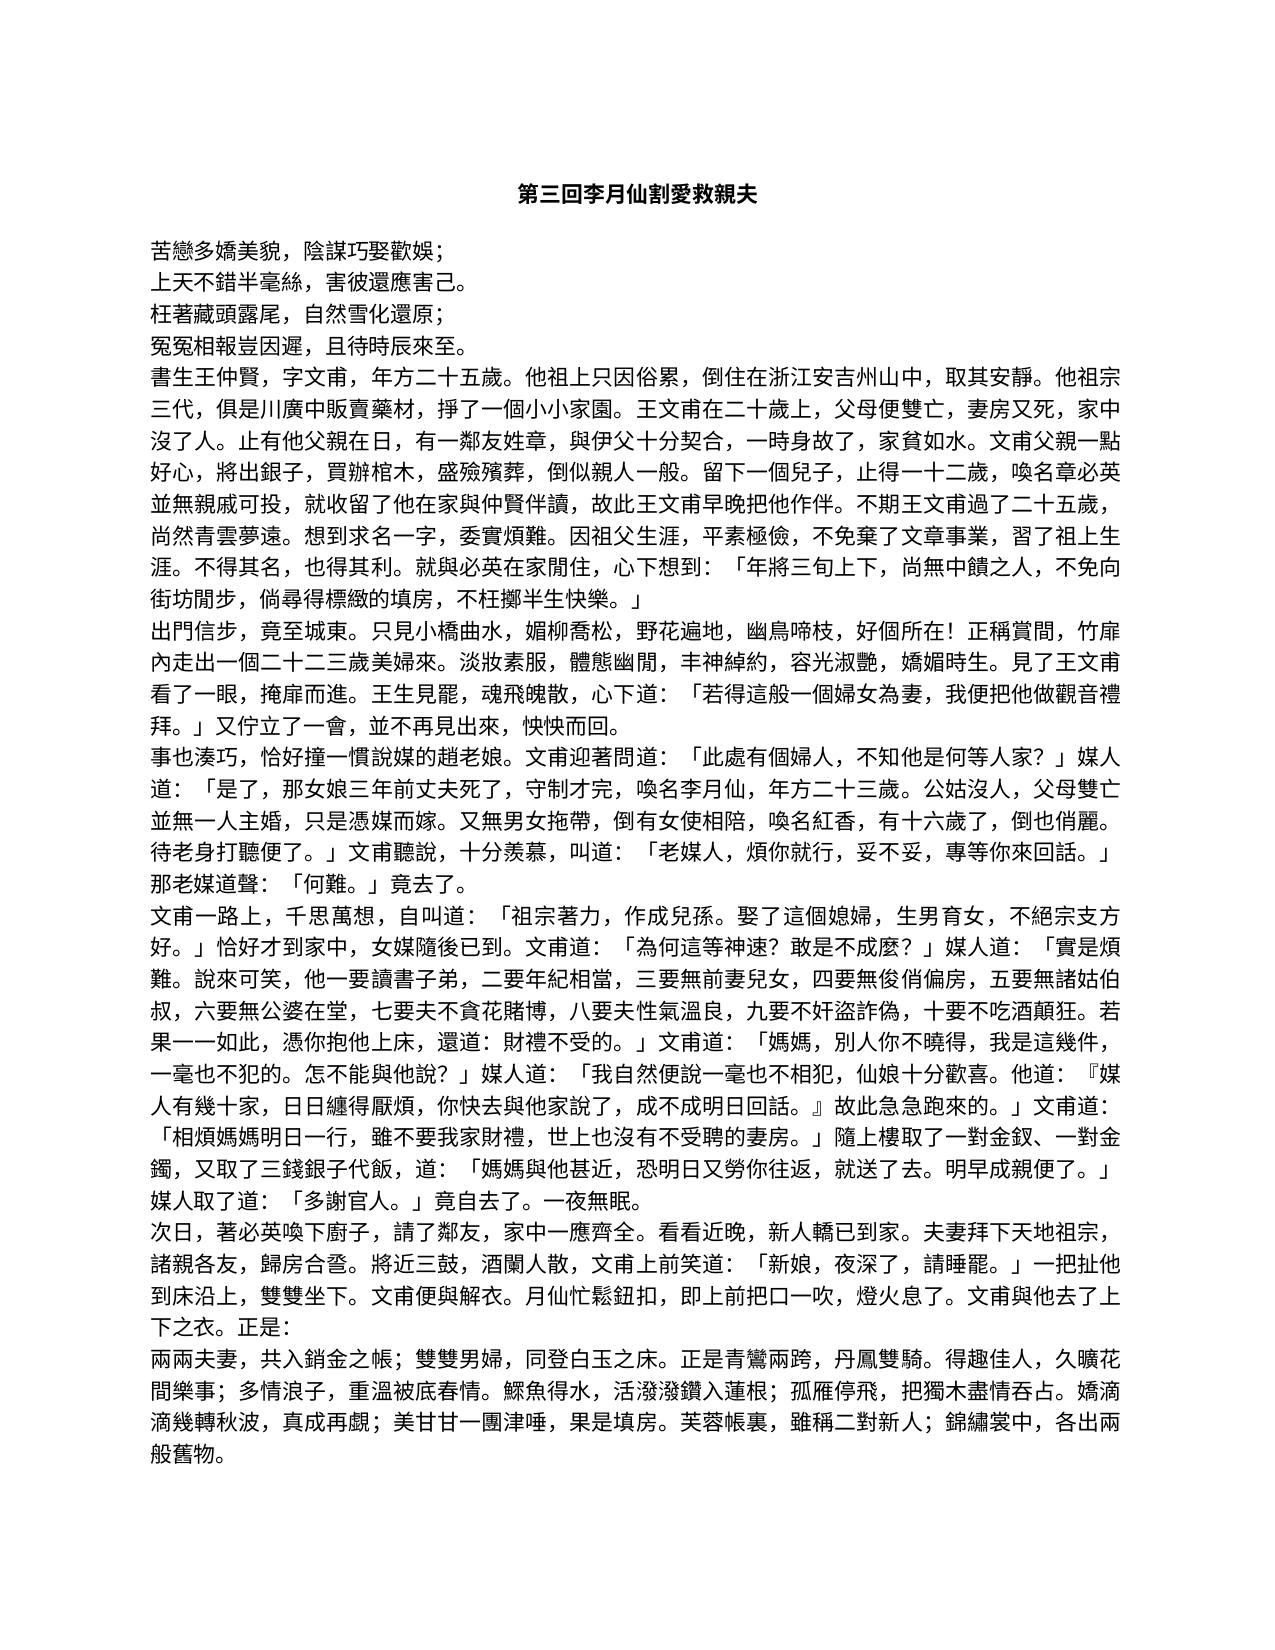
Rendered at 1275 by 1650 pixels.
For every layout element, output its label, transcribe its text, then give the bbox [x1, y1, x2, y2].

subtitle 第三回李月仙割愛救親夫 [150, 175, 1125, 209]
text 枉著藏頭露尾，自然雪化還原； [150, 297, 1125, 329]
text 次日，著必英喚下廚子，請了鄰友，家中一應齊全。看看近晚，新人轎已到家。夫妻拜下天地祖宗，諸親各友，歸房合巹。將近三鼓，酒闌人散，文甫上前笑道：「新娘，夜深了，請睡罷。」一把扯他到床沿上，雙雙坐下。文甫便與解衣。月仙忙鬆鈕扣，即上前把口一吹，燈火息了。文甫與他去了上下之衣。正是： [150, 1215, 1125, 1342]
text 上天不錯半毫絲，害彼還應害己。 [150, 265, 1125, 297]
text 書生王仲賢，字文甫，年方二十五歲。他祖上只因俗累，倒住在浙江安吉州山中，取其安靜。他祖宗三代，俱是川廣中販賣藥材，掙了一個小小家園。王文甫在二十歲上，父母便雙亡，妻房又死，家中沒了人。止有他父親在日，有一鄰友姓章，與伊父十分契合，一時身故了，家貧如水。文甫父親一點好心，將出銀子，買辦棺木，盛殮殯葬，倒似親人一般。留下一個兒子，止得一十二歲，喚名章必英，並無親戚可投，就收留了他在家與仲賢伴讀，故此王文甫早晚把他作伴。不期王文甫過了二十五歲，尚然青雲夢遠。想到求名一字，委實煩難。因祖父生涯，平素極儉，不免棄了文章事業，習了祖上生涯。不得其名，也得其利。就與必英在家閒住，心下想到：「年將三旬上下，尚無中饋之人，不免向街坊閒步，倘尋得標緻的填房，不枉擲半生快樂。」 [150, 360, 1125, 614]
text 兩兩夫妻，共入銷金之帳；雙雙男婦，同登白玉之床。正是青鸞兩跨，丹鳳雙騎。得趣佳人，久曠花間樂事；多情浪子，重溫被底春情。鰥魚得水，活潑潑鑽入蓮根；孤雁停飛，把獨木盡情吞占。嬌滴滴幾轉秋波，真成再覷；美甘甘一團津唾，果是填房。芙蓉帳裏，雖稱二對新人；錦繡裳中，各出兩般舊物。 [150, 1342, 1125, 1469]
text 文甫一路上，千思萬想，自叫道：「祖宗著力，作成兒孫。娶了這個媳婦，生男育女，不絕宗支方好。」恰好才到家中，女媒隨後已到。文甫道：「為何這等神速？敢是不成麼？」媒人道：「實是煩難。說來可笑，他一要讀書子弟，二要年紀相當，三要無前妻兒女，四要無俊俏偏房，五要無諸姑伯叔，六要無公婆在堂，七要夫不貪花賭博，八要夫性氣溫良，九要不奸盜詐偽，十要不吃酒顛狂。若果一一如此，憑你抱他上床，還道：財禮不受的。」文甫道：「媽媽，別人你不曉得，我是這幾件，一毫也不犯的。怎不能與他說？」媒人道：「我自然便說一毫也不相犯，仙娘十分歡喜。他道：『媒人有幾十家，日日纏得厭煩，你快去與他家說了，成不成明日回話。』故此急急跑來的。」文甫道：「相煩媽媽明日一行，雖不要我家財禮，世上也沒有不受聘的妻房。」隨上樓取了一對金釵、一對金鐲，又取了三錢銀子代飯，道：「媽媽與他甚近，恐明日又勞你往返，就送了去。明早成親便了。」媒人取了道：「多謝官人。」竟自去了。一夜無眠。 [150, 899, 1125, 1215]
text 冤冤相報豈因遲，且待時辰來至。 [150, 329, 1125, 360]
text 苦戀多嬌美貌，陰謀巧娶歡娛； [150, 234, 1125, 265]
text 事也湊巧，恰好撞一慣說媒的趙老娘。文甫迎著問道：「此處有個婦人，不知他是何等人家？」媒人道：「是了，那女娘三年前丈夫死了，守制才完，喚名李月仙，年方二十三歲。公姑沒人，父母雙亡。並無一人主婚，只是憑媒而嫁。又無男女拖帶，倒有女使相陪，喚名紅香，有十六歲了，倒也俏麗。待老身打聽便了。」文甫聽說，十分羨慕，叫道：「老媒人，煩你就行，妥不妥，專等你來回話。」那老媒道聲：「何難。」竟去了。 [150, 740, 1125, 899]
text 出門信步，竟至城東。只見小橋曲水，媚柳喬松，野花遍地，幽鳥啼枝，好個所在！正稱賞間，竹扉內走出一個二十二三歲美婦來。淡妝素服，體態幽閒，丰神綽約，容光淑艷，嬌媚時生。見了王文甫，看了一眼，掩扉而進。王生見罷，魂飛魄散，心下道：「若得這般一個婦女為妻，我便把他做觀音禮拜。」又佇立了一會，並不再見出來，怏怏而回。 [150, 614, 1125, 740]
